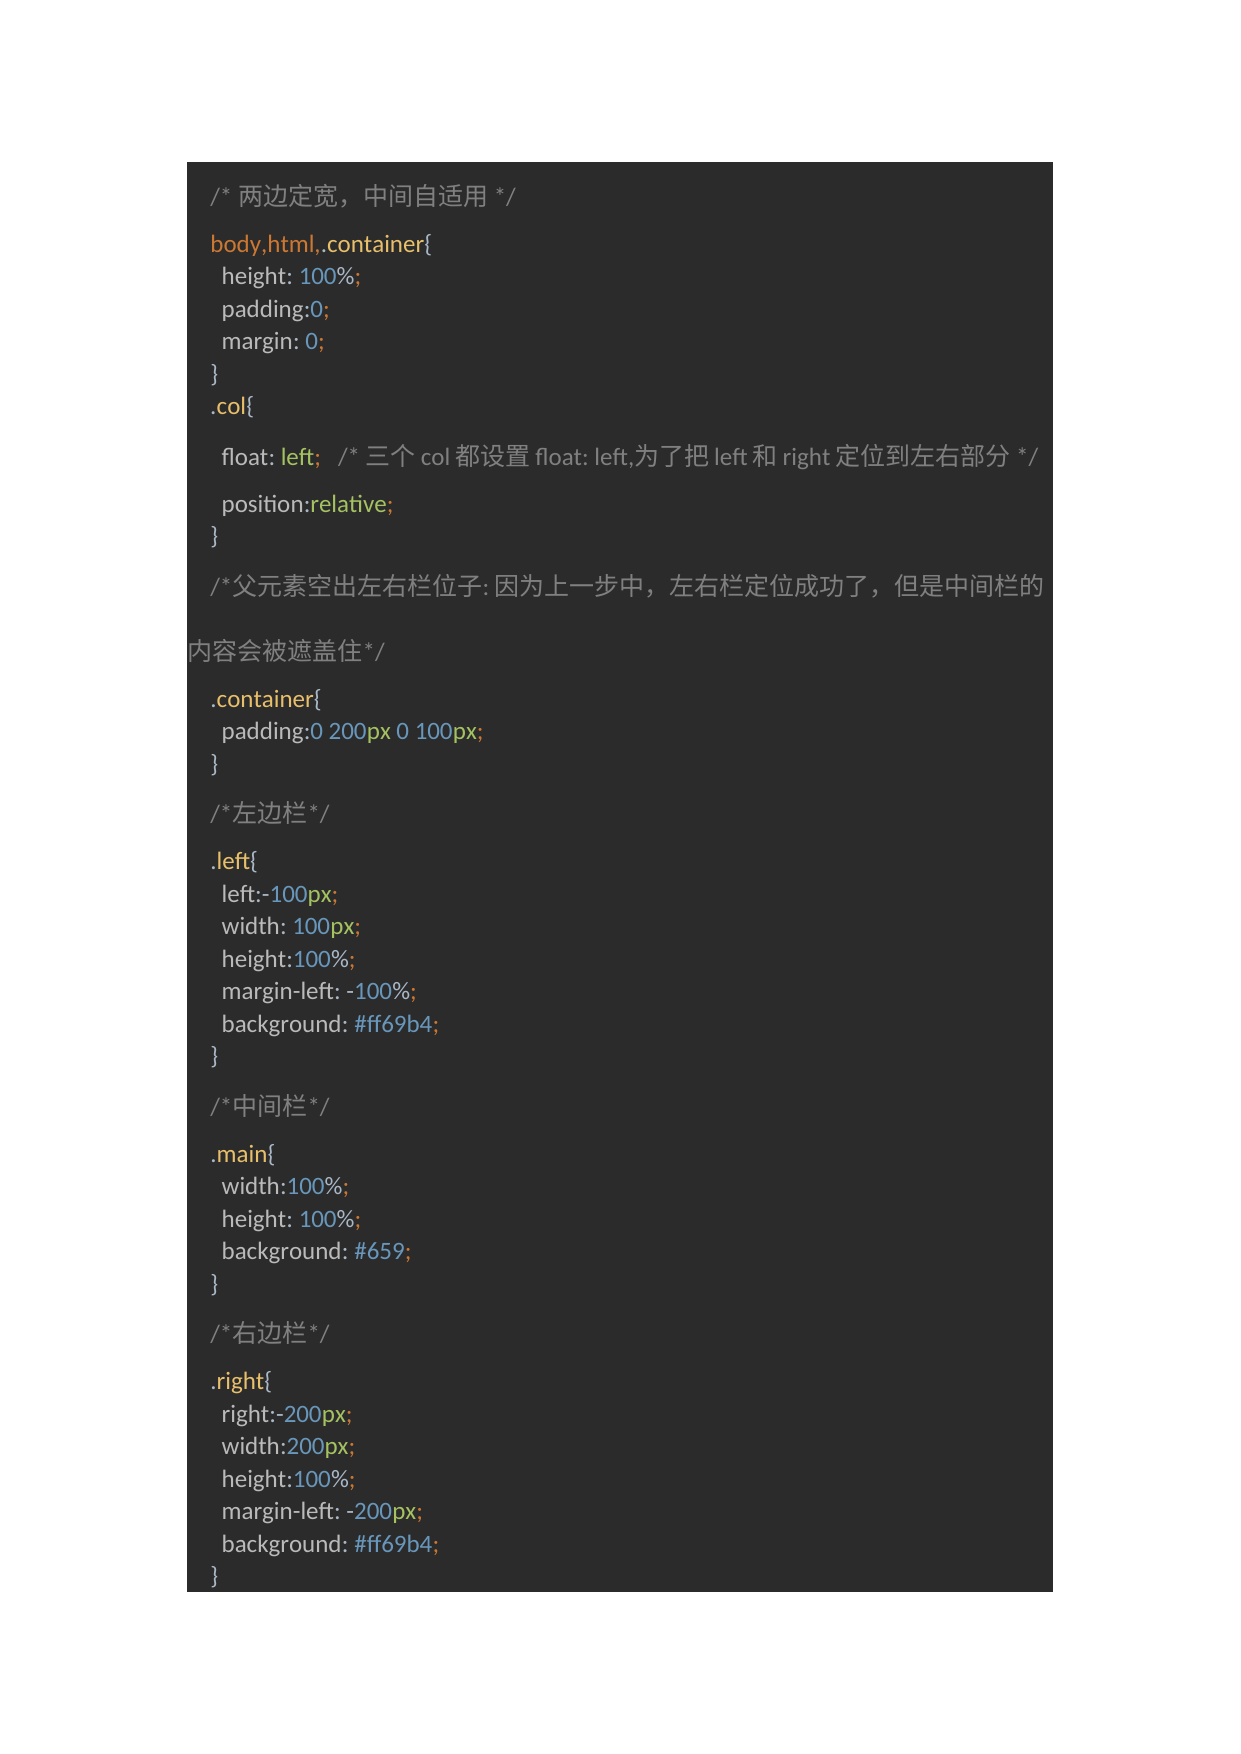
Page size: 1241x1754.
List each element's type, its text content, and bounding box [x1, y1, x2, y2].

text } [187, 747, 1053, 779]
text background: #659; [187, 1234, 1053, 1267]
text /*中间栏*/ [187, 1072, 1053, 1137]
text width:200px; [187, 1429, 1053, 1462]
text padding:0 200px 0 100px; [187, 714, 1053, 747]
text left:-100px; [187, 877, 1053, 909]
text } [187, 1039, 1053, 1072]
text margin-left: -100%; [187, 974, 1053, 1007]
text body,html,.container{ [187, 227, 1053, 259]
text width:100%; [187, 1169, 1053, 1202]
text /*左边栏*/ [187, 779, 1053, 844]
text padding:0; [187, 292, 1053, 324]
text } [187, 1559, 1053, 1592]
text height: 100%; [187, 259, 1053, 292]
text width: 100px; [187, 909, 1053, 942]
text /*右边栏*/ [187, 1299, 1053, 1364]
text } [187, 519, 1053, 552]
text margin: 0; [187, 324, 1053, 357]
text height:100%; [187, 942, 1053, 974]
text /* 两边定宽，中间自适用 */ [187, 162, 1053, 227]
text } [187, 1267, 1053, 1299]
text } [187, 357, 1053, 389]
text .left{ [187, 844, 1053, 877]
text height: 100%; [187, 1202, 1053, 1234]
text float: left; /* 三个col都设置float: left,为了把left和right定位到左右部分 */ [187, 422, 1053, 487]
text position:relative; [187, 487, 1053, 519]
text .col{ [187, 389, 1053, 422]
text height:100%; [187, 1462, 1053, 1494]
text /*父元素空出左右栏位子: 因为上一步中，左右栏定位成功了，但是中间栏的内容会被遮盖住*/ [187, 552, 1053, 682]
text .right{ [187, 1364, 1053, 1397]
text background: #ff69b4; [187, 1527, 1053, 1559]
text right:-200px; [187, 1397, 1053, 1429]
text background: #ff69b4; [187, 1007, 1053, 1039]
text .main{ [187, 1137, 1053, 1169]
text margin-left: -200px; [187, 1494, 1053, 1527]
text .container{ [187, 682, 1053, 714]
